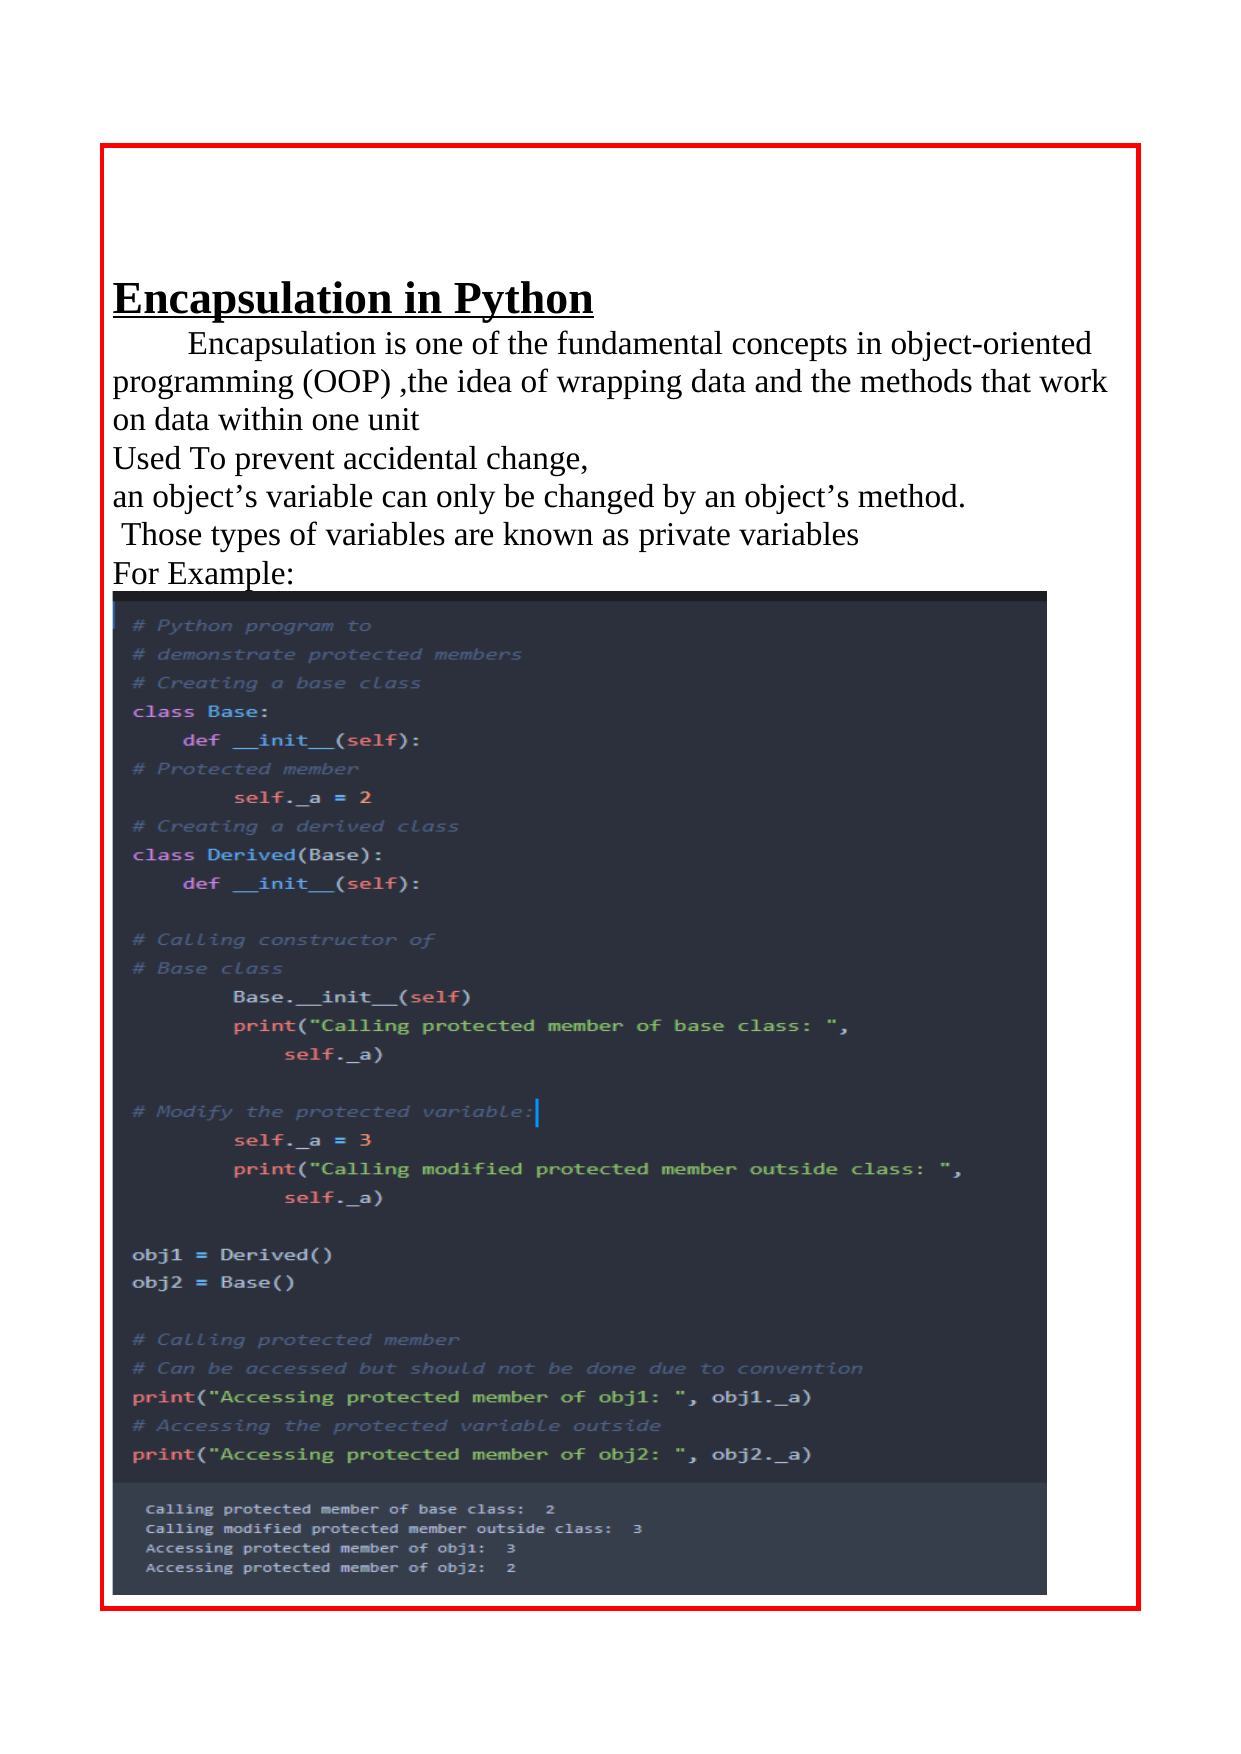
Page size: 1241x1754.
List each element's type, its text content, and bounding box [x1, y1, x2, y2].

text Those types of variables are known as private variables [112, 515, 1128, 553]
text Encapsulation is one of the fundamental concepts in object-oriented programming (OOP) ,the idea of wrapping data and the methods that work on data within one unit [112, 323, 1128, 438]
text Used To prevent accidental change, [112, 438, 1128, 476]
text an object’s variable can only be changed by an object’s method. [112, 476, 1128, 515]
picture [112, 591, 1047, 1595]
text For Example: [112, 553, 1128, 591]
text Encapsulation in Python [112, 270, 1128, 323]
